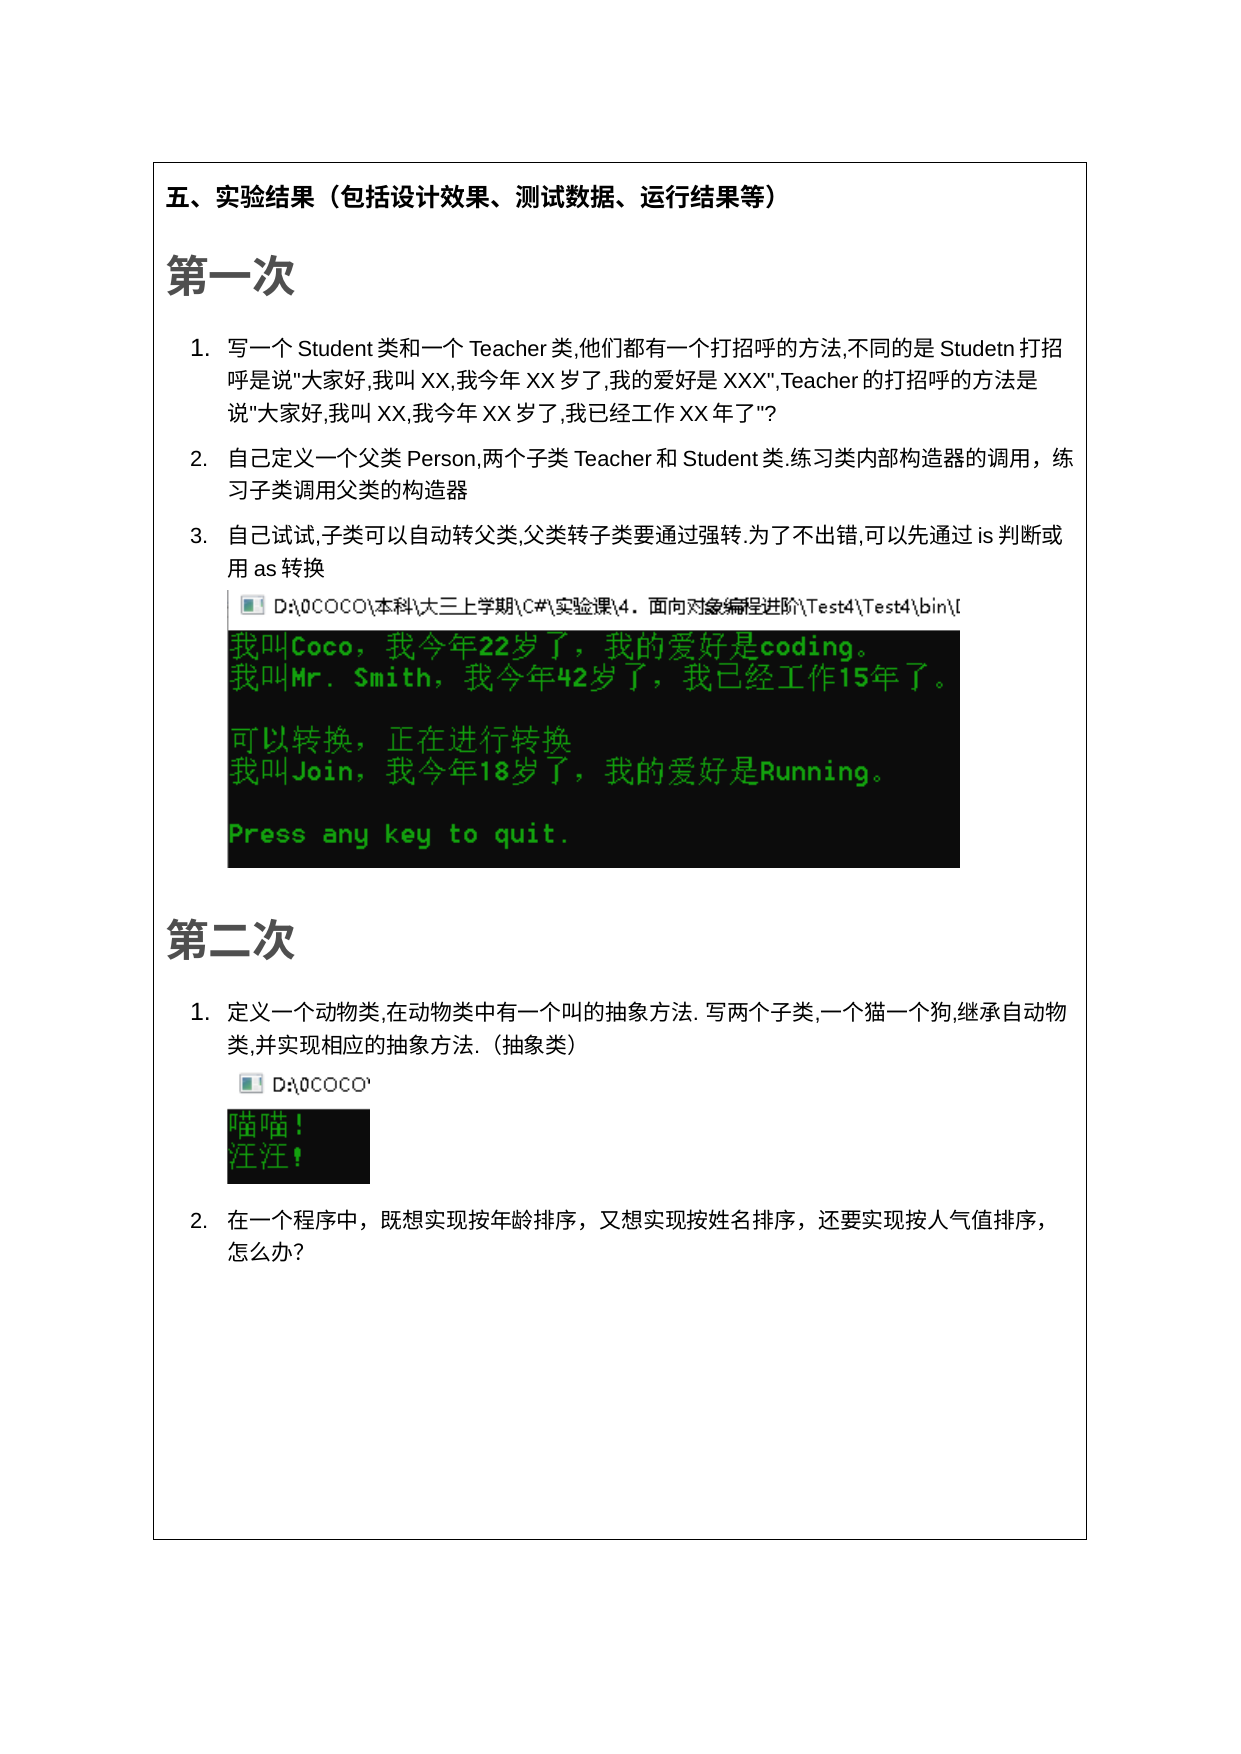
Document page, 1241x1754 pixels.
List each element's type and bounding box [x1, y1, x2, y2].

table_header [154, 163, 1086, 1539]
picture [227, 590, 960, 868]
picture [227, 1066, 370, 1184]
